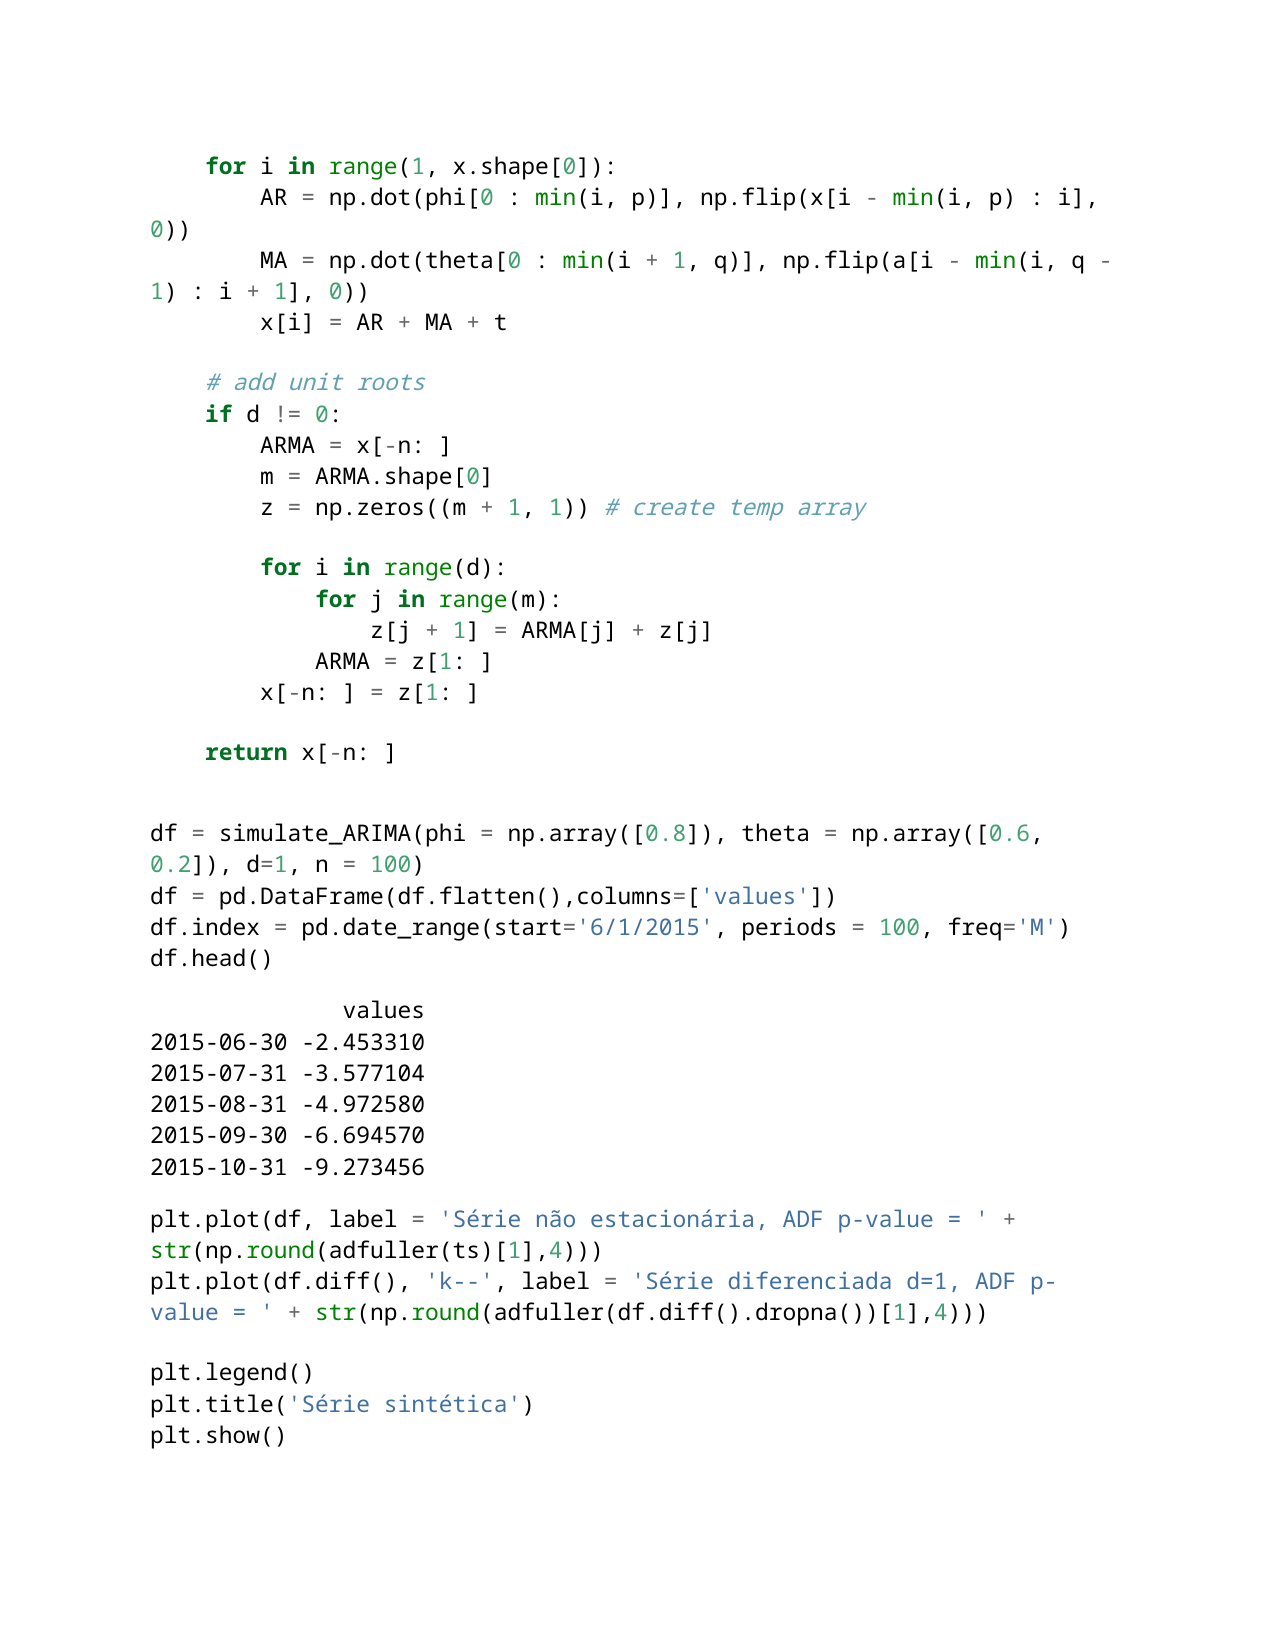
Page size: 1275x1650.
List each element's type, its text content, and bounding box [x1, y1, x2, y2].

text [150, 150, 1125, 796]
text values 2015-06-30 -2.453310 2015-07-31 -3.577104 2015-08-31 -4.972580 2015-09-30 -6.694570 2015-10-31 -9.273456 [150, 994, 1125, 1182]
text df = simulate_ARIMA(phi = np.array([0.8]), theta = np.array([0.6, 0.2]), d=1, n = 100) df = pd.DataFrame(df.flatten(),columns=['values']) df.index = pd.date_range(start='6/1/2015', periods = 100, freq='M') df.head() [150, 817, 1125, 973]
text plt.plot(df, label = 'Série não estacionária, ADF p-value = ' + str(np.round(adfuller(ts)[1],4))) plt.plot(df.diff(), 'k--', label = 'Série diferenciada d=1, ADF p-value = ' + str(np.round(adfuller(df.diff().dropna())[1],4))) plt.legend() plt.title('Série sintética') plt.show() [150, 1202, 1125, 1450]
